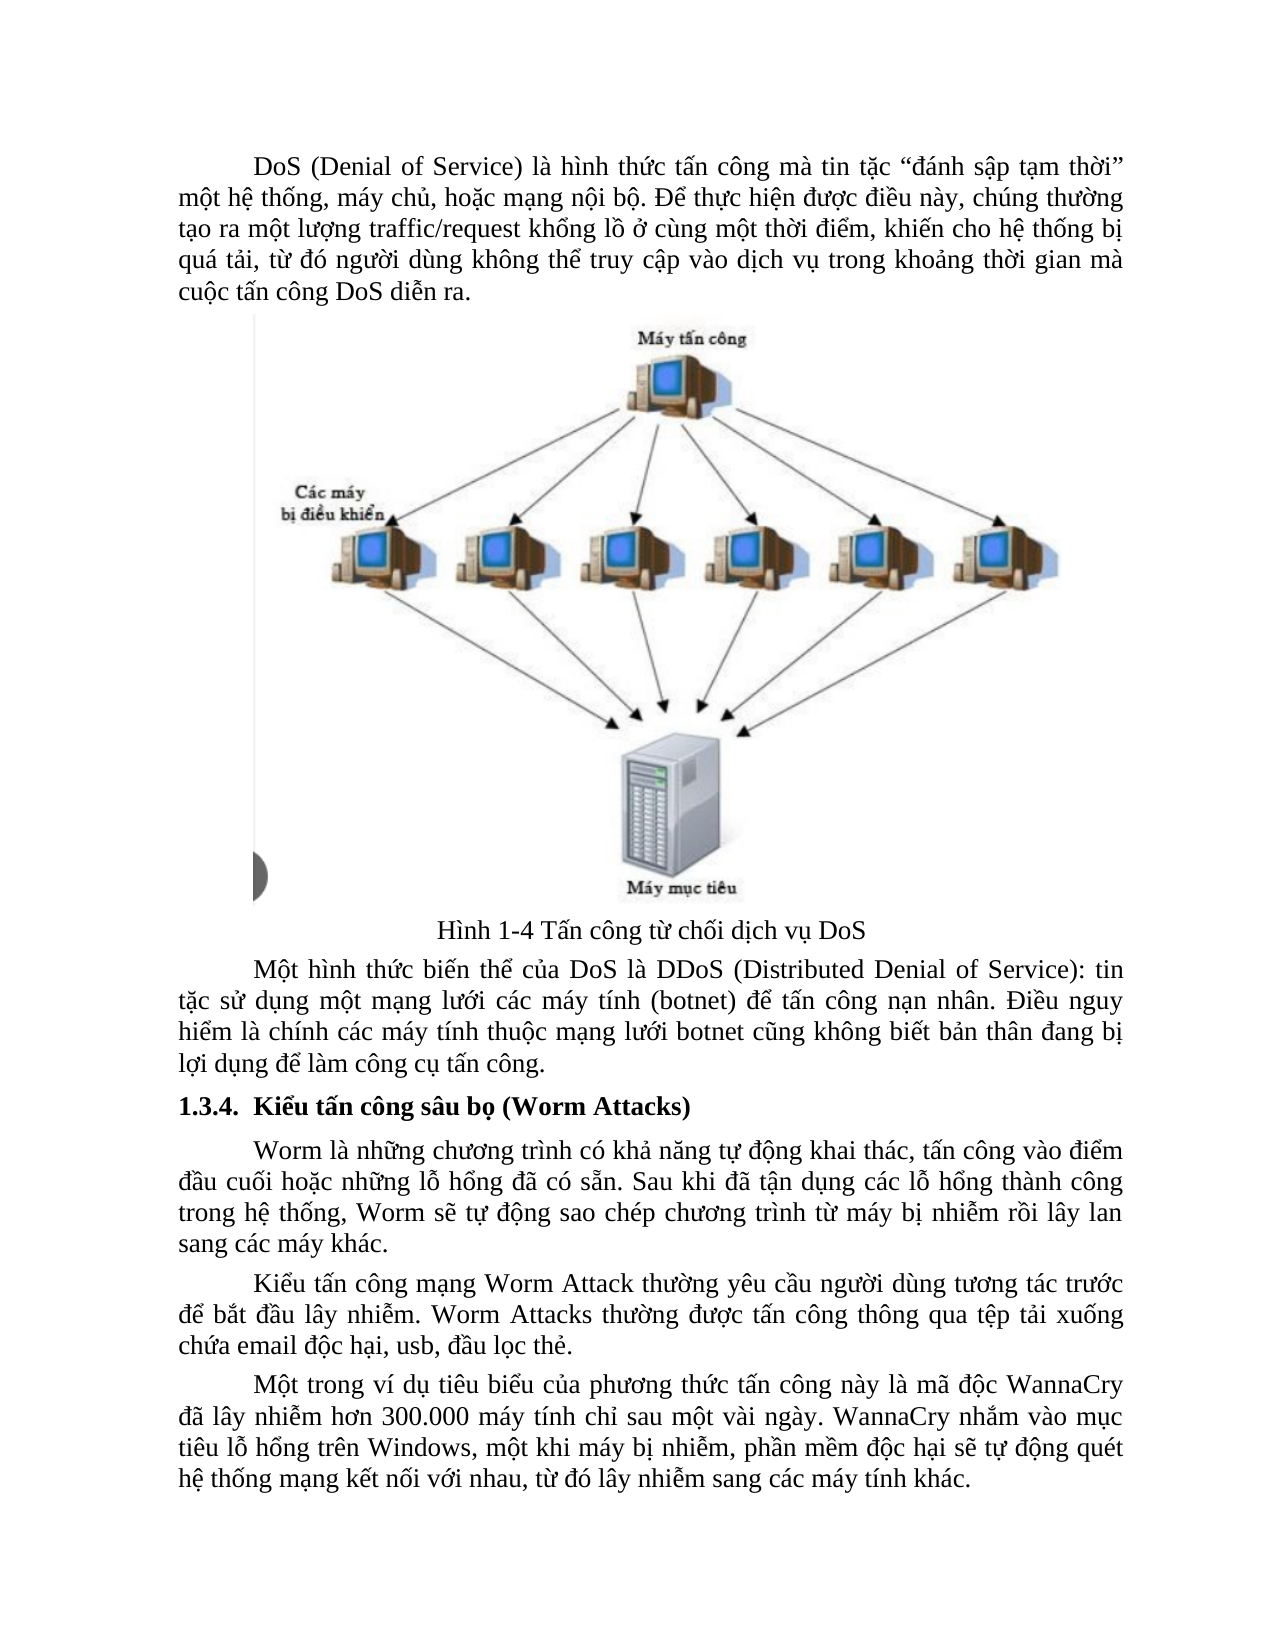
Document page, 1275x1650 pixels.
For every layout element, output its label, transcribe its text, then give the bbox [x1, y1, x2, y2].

list Kiểu tấn công sâu bọ (Worm Attacks) [178, 1090, 1125, 1121]
text Hình 1-4 Tấn công từ chối dịch vụ DoS [178, 914, 1125, 945]
list Một hình thức biến thể của DoS là DDoS (Distributed Denial of Service): tin tặc sử dụng một mạng lưới các máy tính (botnet) để tấn công nạn nhân. Điều nguy hiểm là chính các máy tính thuộc mạng lưới botnet cũng không biết bản thân đang bị lợi dụng để làm công cụ tấn công. [178, 953, 1125, 1078]
list Một trong ví dụ tiêu biểu của phương thức tấn công này là mã độc WannaCry đã lây nhiễm hơn 300.000 máy tính chỉ sau một vài ngày. WannaCry nhắm vào mục tiêu lỗ hổng trên Windows, một khi máy bị nhiễm, phần mềm độc hại sẽ tự động quét hệ thống mạng kết nối với nhau, từ đó lây nhiễm sang các máy tính khác. [178, 1369, 1125, 1493]
list DoS (Denial of Service) là hình thức tấn công mà tin tặc “đánh sập tạm thời” một hệ thống, máy chủ, hoặc mạng nội bộ. Để thực hiện được điều này, chúng thường tạo ra một lượng traffic/request khổng lồ ở cùng một thời điểm, khiến cho hệ thống bị quá tải, từ đó người dùng không thể truy cập vào dịch vụ trong khoảng thời gian mà cuộc tấn công DoS diễn ra. [178, 150, 1125, 306]
list Worm là những chương trình có khả năng tự động khai thác, tấn công vào điểm đầu cuối hoặc những lỗ hổng đã có sẵn. Sau khi đã tận dụng các lỗ hổng thành công trong hệ thống, Worm sẽ tự động sao chép chương trình từ máy bị nhiễm rồi lây lan sang các máy khác. [178, 1134, 1125, 1258]
picture [253, 314, 1062, 906]
list Kiểu tấn công mạng Worm Attack thường yêu cầu người dùng tương tác trước để bắt đầu lây nhiễm. Worm Attacks thường được tấn công thông qua tệp tải xuống chứa email độc hại, usb, đầu lọc thẻ. [178, 1267, 1125, 1360]
